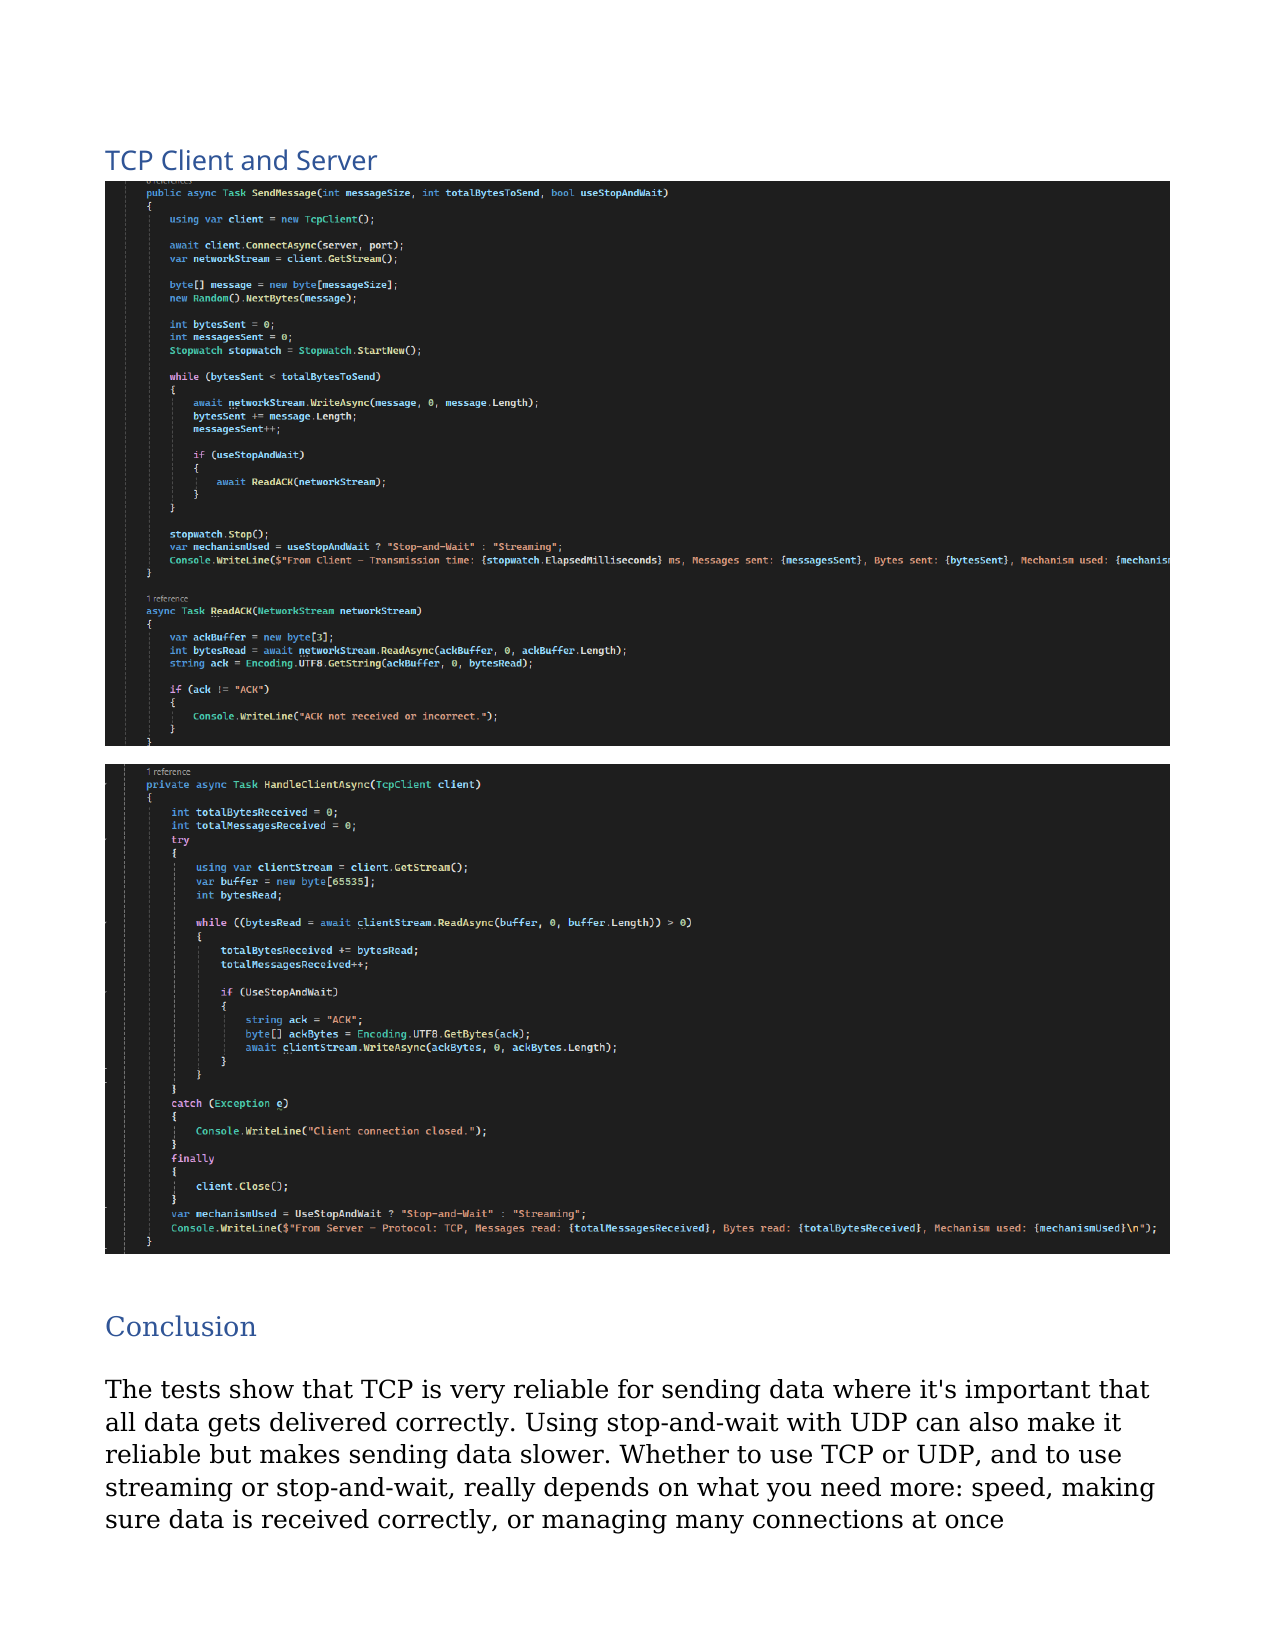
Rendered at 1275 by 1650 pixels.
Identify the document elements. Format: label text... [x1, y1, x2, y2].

text The tests show that TCP is very reliable for sending data where it's important that all data gets delivered correctly. Using stop-and-wait with UDP can also make it reliable but makes sending data slower. Whether to use TCP or UDP, and to use streaming or stop-and-wait, really depends on what you need more: speed, making sure data is received correctly, or managing many connections at once [105, 1342, 1170, 1534]
picture [105, 764, 1170, 1254]
subtitle Conclusion [105, 1309, 1170, 1342]
subtitle TCP Client and Server [105, 142, 1170, 178]
picture [105, 181, 1170, 746]
